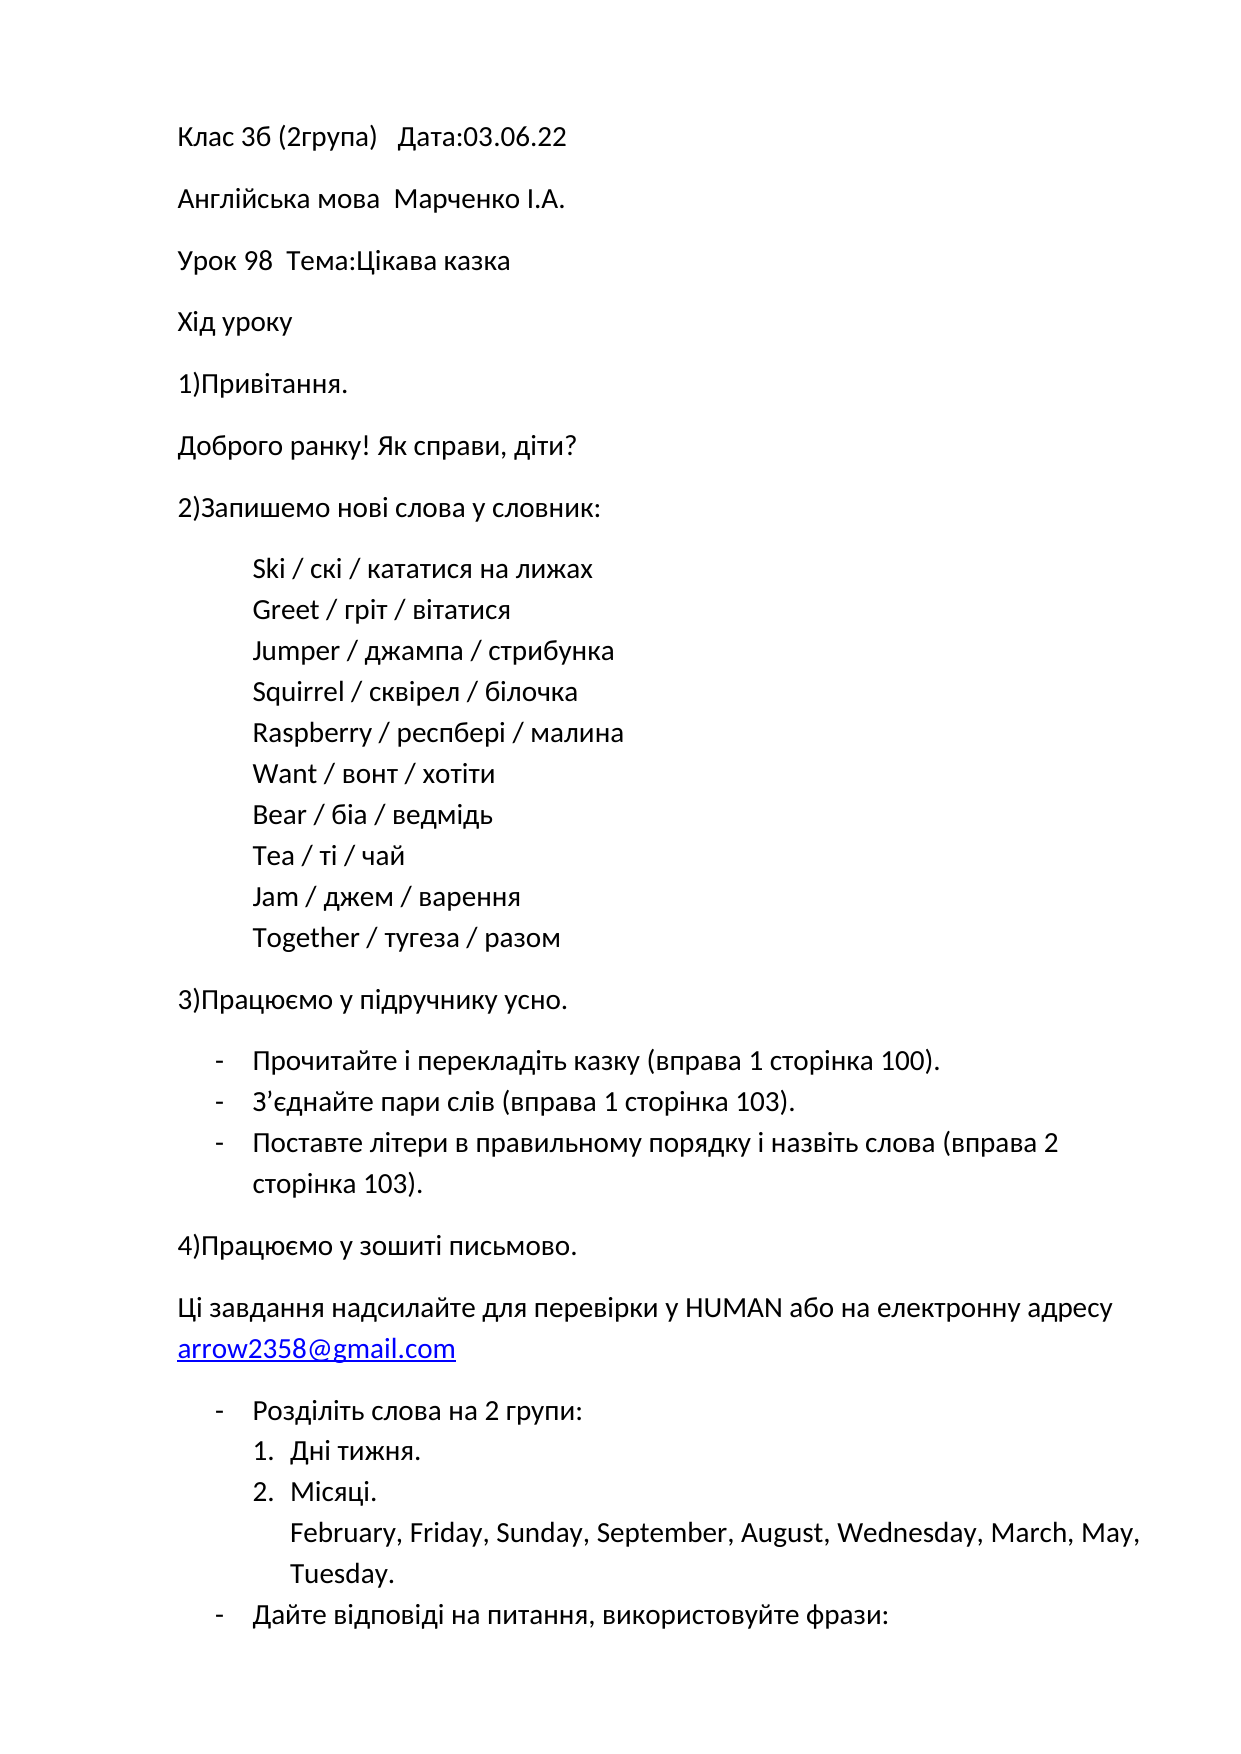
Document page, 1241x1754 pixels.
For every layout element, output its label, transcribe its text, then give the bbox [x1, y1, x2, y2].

list Прочитайте і перекладіть казку (вправа 1 сторінка 100). [215, 1042, 1152, 1078]
text 4)Працюємо у зошиті письмово. [177, 1227, 1152, 1263]
list Дні тижня. [252, 1432, 1152, 1468]
list Bear / біа / ведмідь [252, 796, 1152, 832]
text 2)Запишемо нові слова у словник: [177, 489, 1152, 524]
list Want / вонт / хотіти [252, 755, 1152, 791]
text Англійська мова Марченко І.А. [177, 180, 1152, 216]
text Хід уроку [177, 303, 1152, 339]
list Jumper / джампа / стрибунка [252, 632, 1152, 668]
list Raspberry / респбері / малина [252, 714, 1152, 750]
list Дайте відповіді на питання, використовуйте фрази: [215, 1596, 1152, 1632]
text Ці завдання надсилайте для перевірки у HUMAN або на електронну адресу arrow2358@gmail.com [177, 1289, 1152, 1365]
list Jam / джем / варення [252, 878, 1152, 914]
list Greet / гріт / вітатися [252, 591, 1152, 627]
list Together / тугеза / разом [252, 919, 1152, 954]
text 3)Працюємо у підручнику усно. [177, 981, 1152, 1016]
text Доброго ранку! Як справи, діти? [177, 427, 1152, 463]
list Ski / скі / кататися на лижах [252, 551, 1152, 586]
list Поставте літери в правильному порядку і назвіть слова (вправа 2 сторінка 103). [215, 1124, 1152, 1201]
list February, Friday, Sunday, September, August, Wednesday, March, May, Tuesday. [290, 1514, 1152, 1591]
list Розділіть слова на 2 групи: [215, 1392, 1152, 1427]
list З’єднайте пари слів (вправа 1 сторінка 103). [215, 1083, 1152, 1119]
list Місяці. [252, 1473, 1152, 1509]
list Tea / ті / чай [252, 837, 1152, 873]
list Squirrel / сквірел / білочка [252, 673, 1152, 709]
text Урок 98 Тема:Цікава казка [177, 242, 1152, 277]
text Клас 3б (2група) Дата:03.06.22 [177, 118, 1152, 154]
text 1)Привітання. [177, 365, 1152, 401]
